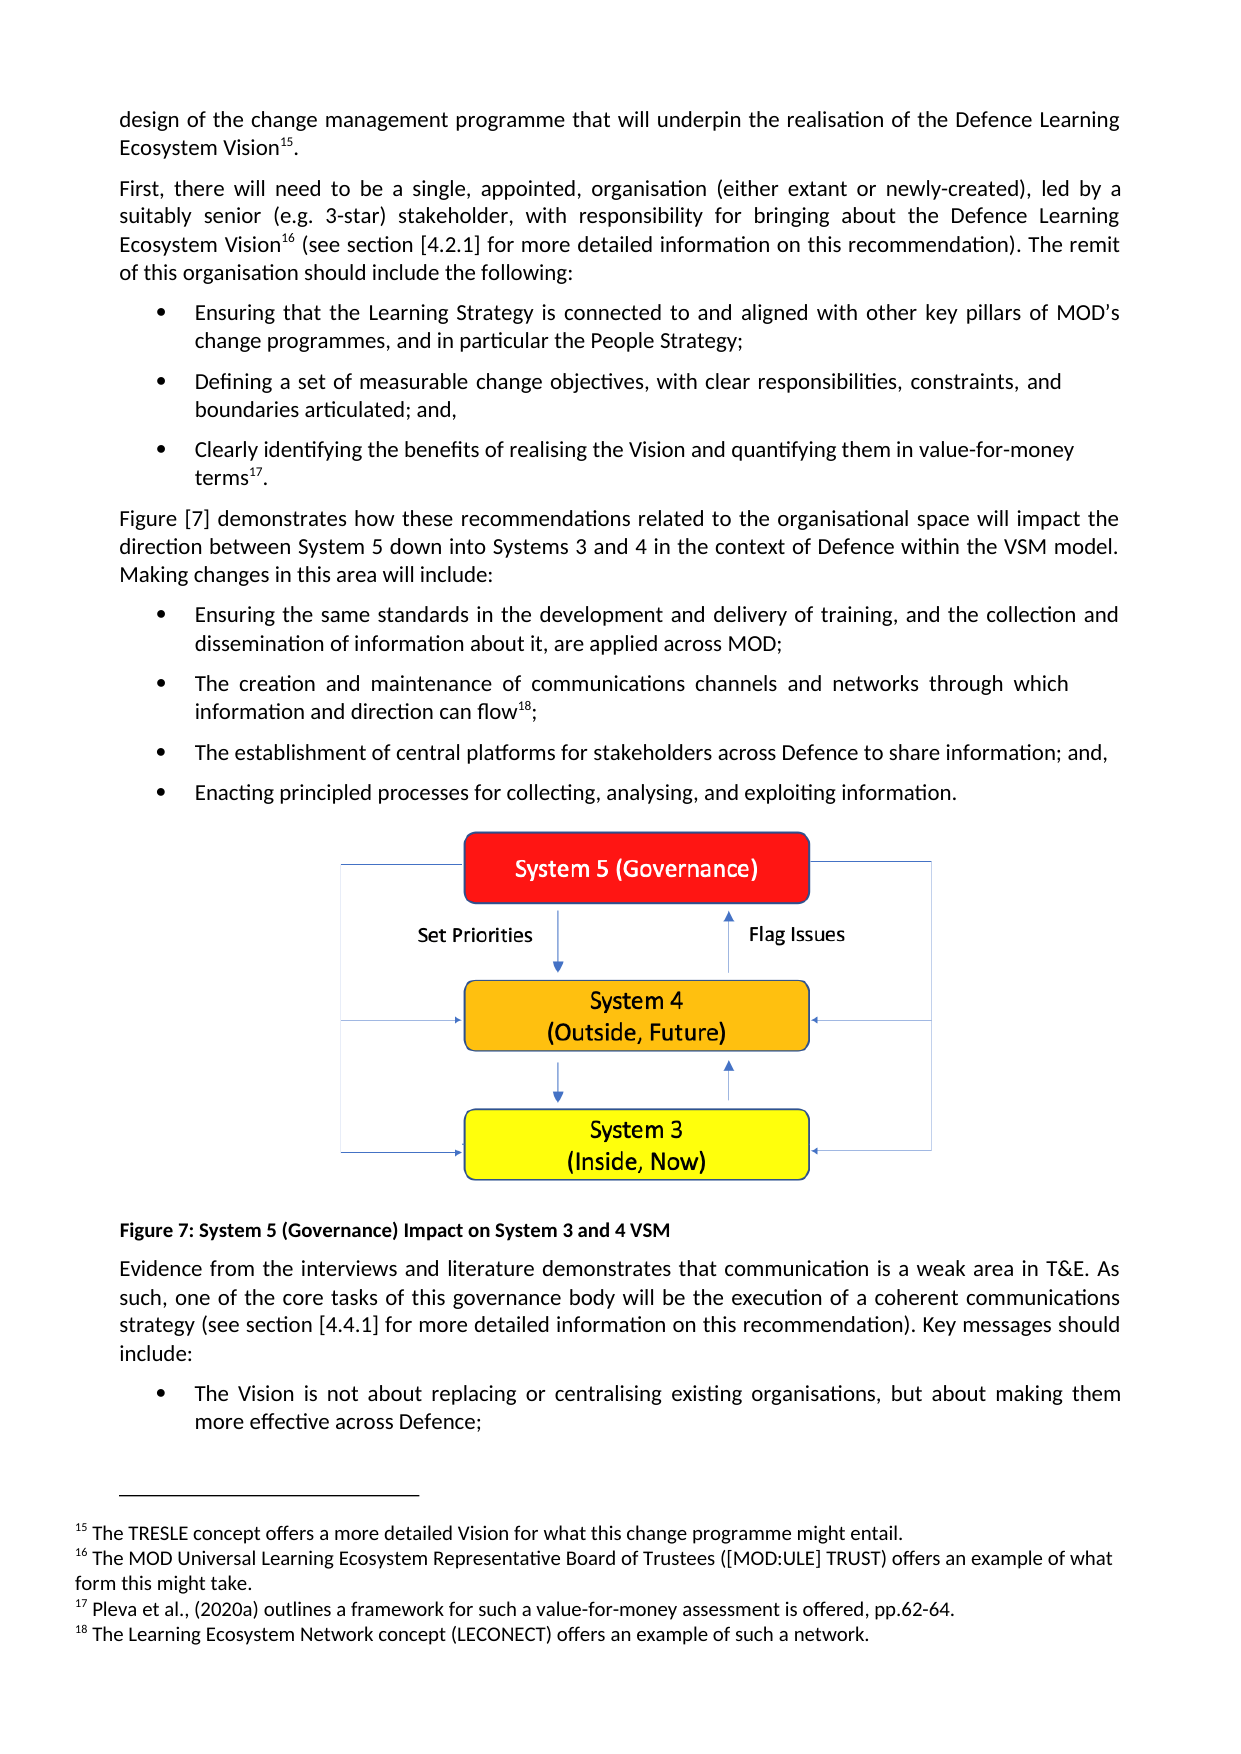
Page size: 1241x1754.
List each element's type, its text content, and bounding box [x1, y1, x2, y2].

text design of the change management programme that will underpin the realisation of the Defence Learning Ecosystem Vision15. [119, 105, 1122, 161]
text 15 The TRESLE concept offers a more detailed Vision for what this change programme might entail. [75, 1520, 1205, 1545]
list Ensuring the same standards in the development and delivery of training, and the collection and dissemination of information about it, are applied across MOD; [157, 601, 1121, 657]
text Figure 7: System 5 (Governance) Impact on System 3 and 4 VSM [119, 1217, 1205, 1242]
list Clearly identifying the benefits of realising the Vision and quantifying them in value-for-money terms17. [157, 435, 1122, 491]
list The establishment of central platforms for stakeholders across Defence to share information; and, [157, 738, 1205, 766]
list Ensuring that the Learning Strategy is connected to and aligned with other key pillars of MOD’s change programmes, and in particular the People Strategy; [157, 298, 1122, 354]
text Figure [7] demonstrates how these recommendations related to the organisational space will impact the direction between System 5 down into Systems 3 and 4 in the context of Defence within the VSM model. Making changes in this area will include: [119, 504, 1121, 588]
picture [340, 831, 932, 1181]
text 17 Pleva et al., (2020a) outlines a framework for such a value-for-money assessment is offered, pp.62-64. [75, 1596, 1205, 1621]
text 16 The MOD Universal Learning Ecosystem Representative Board of Trustees ([MOD:ULE] TRUST) offers an example of what form this might take. [75, 1545, 1122, 1596]
text 18 The Learning Ecosystem Network concept (LECONECT) offers an example of such a network. [75, 1621, 1205, 1647]
list The Vision is not about replacing or centralising existing organisations, but about making them more effective across Defence; [157, 1379, 1122, 1435]
text First, there will need to be a single, appointed, organisation (either extant or newly-created), led by a suitably senior (e.g. 3-star) stakeholder, with responsibility for bringing about the Defence Learning Ecosystem Vision16 (see section [4.2.1] for more detailed information on this recommendation). The remit of this organisation should include the following: [119, 174, 1122, 286]
list The creation and maintenance of communications channels and networks through which information and direction can flow18; [157, 669, 1122, 725]
list Defining a set of measurable change objectives, with clear responsibilities, constraints, and boundaries articulated; and, [157, 367, 1121, 423]
text Evidence from the interviews and literature demonstrates that communication is a weak area in T&E. As such, one of the core tasks of this governance body will be the execution of a coherent communications strategy (see section [4.4.1] for more detailed information on this recommendation). Key messages should include: [119, 1254, 1122, 1367]
list Enacting principled processes for collecting, analysing, and exploiting information. [157, 778, 1205, 806]
